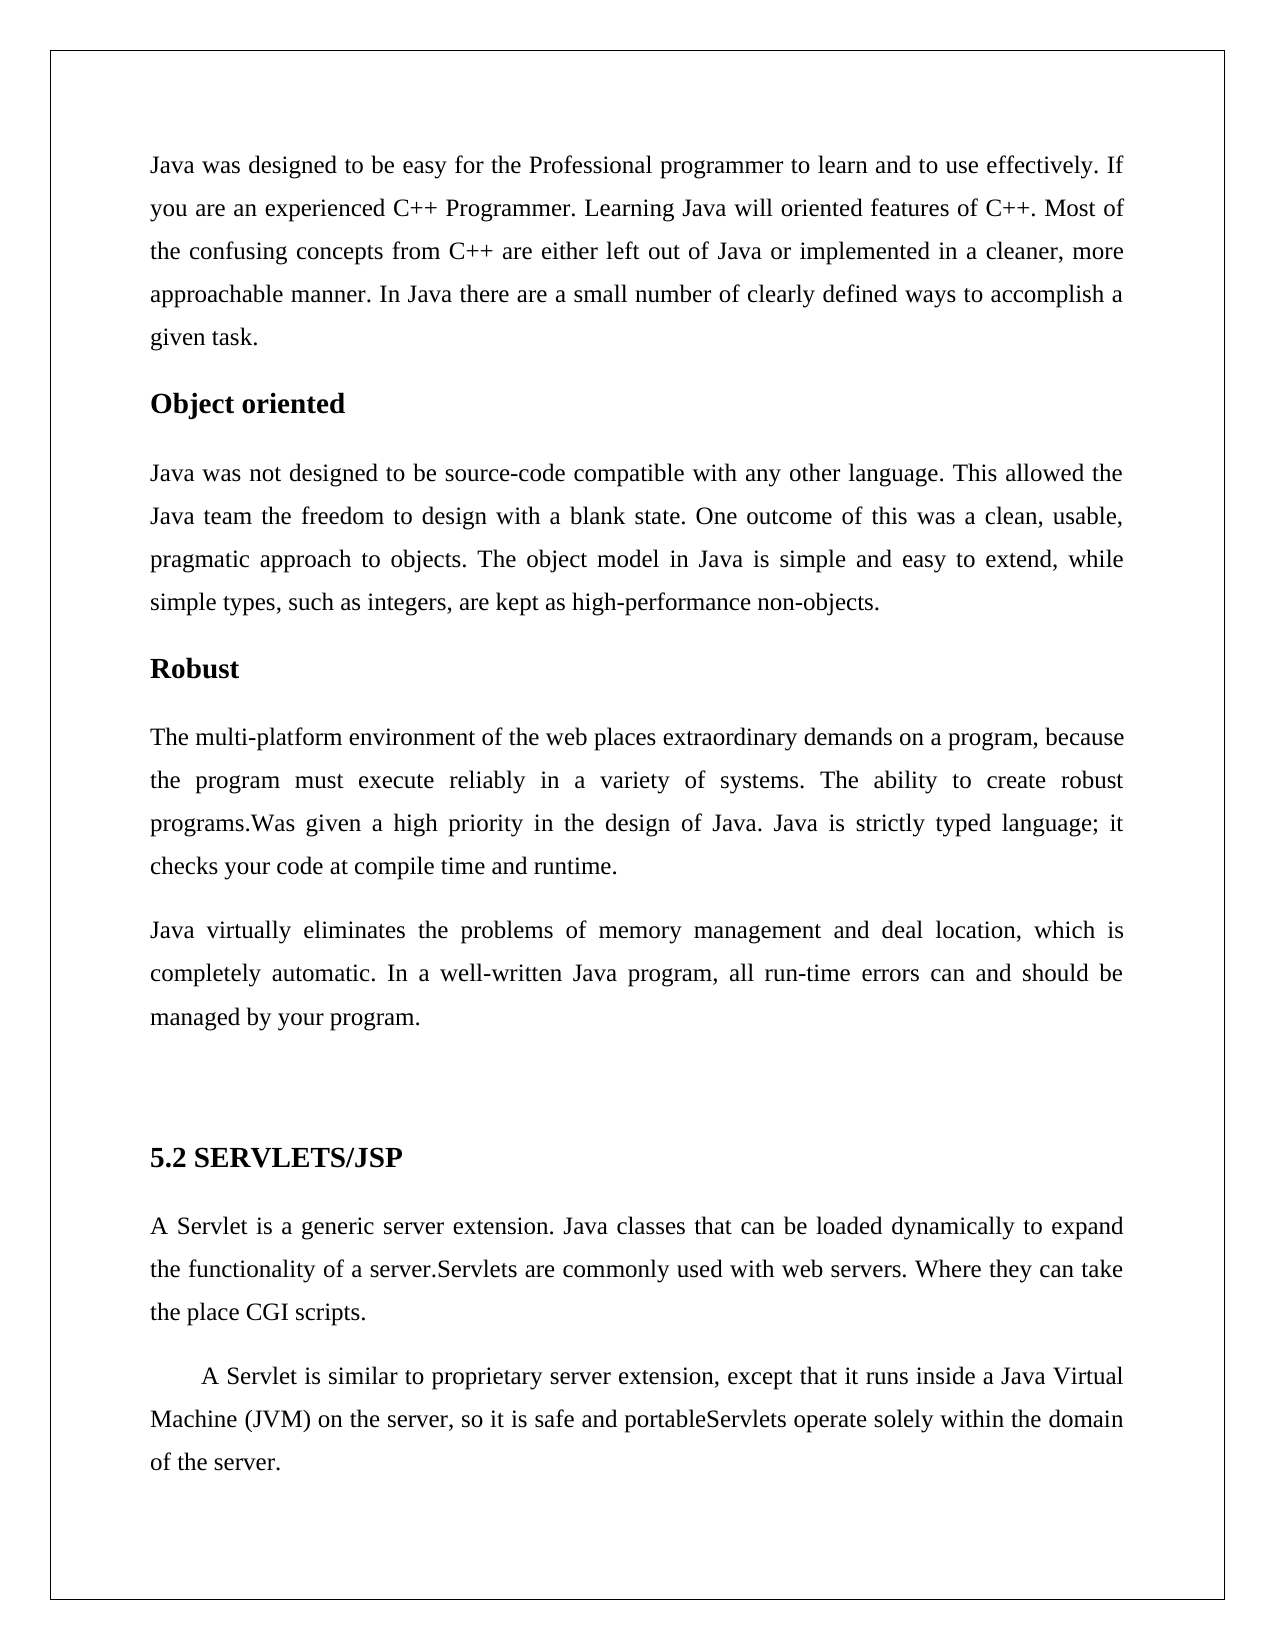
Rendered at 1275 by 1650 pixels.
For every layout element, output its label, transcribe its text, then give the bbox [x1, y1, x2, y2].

text Object oriented [150, 386, 1125, 420]
text A Servlet is similar to proprietary server extension, except that it runs inside a Java Virtual Machine (JVM) on the server, so it is safe and portableServlets operate solely within the domain of the server. [150, 1361, 1125, 1476]
text A Servlet is a generic server extension. Java classes that can be loaded dynamically to expand the functionality of a server.Servlets are commonly used with web servers. Where they can take the place CGI scripts. [150, 1211, 1125, 1326]
text Java virtually eliminates the problems of memory management and deal location, which is completely automatic. In a well-written Java program, all run-time errors can and should be managed by your program. [150, 915, 1125, 1030]
text Robust [150, 651, 1125, 684]
text Java was designed to be easy for the Professional programmer to learn and to use effectively. If you are an experienced C++ Programmer. Learning Java will oriented features of C++. Most of the confusing concepts from C++ are either left out of Java or implemented in a cleaner, more approachable manner. In Java there are a small number of clearly defined ways to accomplish a given task. [150, 150, 1125, 351]
text 5.2 SERVLETS/JSP [150, 1140, 1125, 1173]
text Java was not designed to be source-code compatible with any other language. This allowed the Java team the freedom to design with a blank state. One outcome of this was a clean, usable, pragmatic approach to objects. The object model in Java is simple and easy to extend, while simple types, such as integers, are kept as high-performance non-objects. [150, 458, 1125, 616]
text The multi-platform environment of the web places extraordinary demands on a program, because the program must execute reliably in a variety of systems. The ability to create robust programs.Was given a high priority in the design of Java. Java is strictly typed language; it checks your code at compile time and runtime. [150, 722, 1125, 880]
